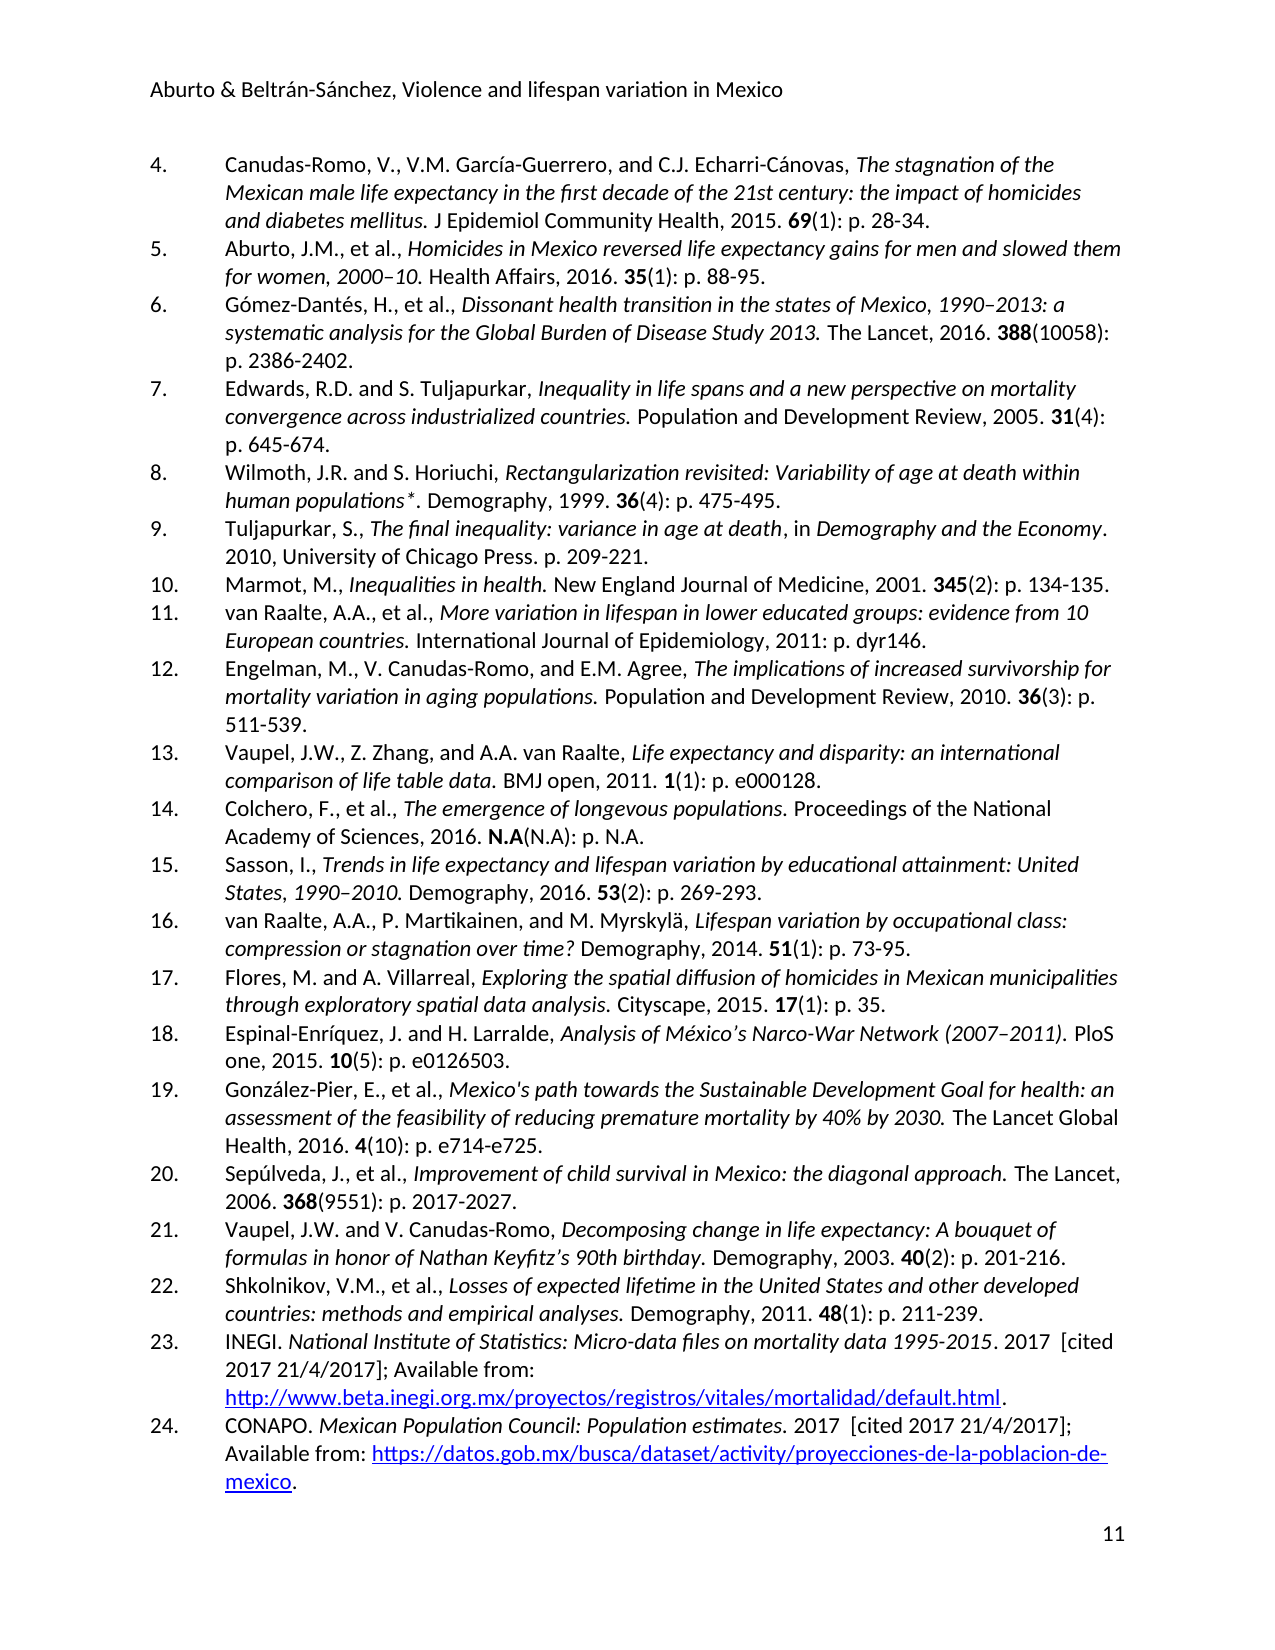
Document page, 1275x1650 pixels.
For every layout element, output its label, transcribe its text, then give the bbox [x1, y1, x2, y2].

text 4. Canudas-Romo, V., V.M. García-Guerrero, and C.J. Echarri-Cánovas, The stagnation of the Mexican male life expectancy in the first decade of the 21st century: the impact of homicides and diabetes mellitus. J Epidemiol Community Health, 2015. 69(1): p. 28-34. [150, 150, 1125, 234]
text 22. Shkolnikov, V.M., et al., Losses of expected lifetime in the United States and other developed countries: methods and empirical analyses. Demography, 2011. 48(1): p. 211-239. [150, 1271, 1125, 1327]
text 9. Tuljapurkar, S., The final inequality: variance in age at death, in Demography and the Economy. 2010, University of Chicago Press. p. 209-221. [150, 514, 1125, 570]
text 13. Vaupel, J.W., Z. Zhang, and A.A. van Raalte, Life expectancy and disparity: an international comparison of life table data. BMJ open, 2011. 1(1): p. e000128. [150, 738, 1125, 794]
text 15. Sasson, I., Trends in life expectancy and lifespan variation by educational attainment: United States, 1990–2010. Demography, 2016. 53(2): p. 269-293. [150, 851, 1125, 907]
text 16. van Raalte, A.A., P. Martikainen, and M. Myrskylä, Lifespan variation by occupational class: compression or stagnation over time? Demography, 2014. 51(1): p. 73-95. [150, 907, 1125, 963]
text 8. Wilmoth, J.R. and S. Horiuchi, Rectangularization revisited: Variability of age at death within human populations*. Demography, 1999. 36(4): p. 475-495. [150, 458, 1125, 514]
text 10. Marmot, M., Inequalities in health. New England Journal of Medicine, 2001. 345(2): p. 134-135. [150, 570, 1125, 598]
text 7. Edwards, R.D. and S. Tuljapurkar, Inequality in life spans and a new perspective on mortality convergence across industrialized countries. Population and Development Review, 2005. 31(4): p. 645-674. [150, 374, 1125, 458]
text 20. Sepúlveda, J., et al., Improvement of child survival in Mexico: the diagonal approach. The Lancet, 2006. 368(9551): p. 2017-2027. [150, 1159, 1125, 1215]
text 5. Aburto, J.M., et al., Homicides in Mexico reversed life expectancy gains for men and slowed them for women, 2000–10. Health Affairs, 2016. 35(1): p. 88-95. [150, 234, 1125, 290]
text 21. Vaupel, J.W. and V. Canudas-Romo, Decomposing change in life expectancy: A bouquet of formulas in honor of Nathan Keyfitz’s 90th birthday. Demography, 2003. 40(2): p. 201-216. [150, 1215, 1125, 1271]
text 24. CONAPO. Mexican Population Council: Population estimates. 2017 [cited 2017 21/4/2017]; Available from: https://datos.gob.mx/busca/dataset/activity/proyecciones-de-la-poblacion-de-mexico. [150, 1411, 1125, 1495]
text 23. INEGI. National Institute of Statistics: Micro-data files on mortality data 1995-2015. 2017 [cited 2017 21/4/2017]; Available from: http://www.beta.inegi.org.mx/proyectos/registros/vitales/mortalidad/default.html. [150, 1327, 1125, 1411]
text 6. Gómez-Dantés, H., et al., Dissonant health transition in the states of Mexico, 1990–2013: a systematic analysis for the Global Burden of Disease Study 2013. The Lancet, 2016. 388(10058): p. 2386-2402. [150, 290, 1125, 374]
text 19. González-Pier, E., et al., Mexico's path towards the Sustainable Development Goal for health: an assessment of the feasibility of reducing premature mortality by 40% by 2030. The Lancet Global Health, 2016. 4(10): p. e714-e725. [150, 1075, 1125, 1159]
text 17. Flores, M. and A. Villarreal, Exploring the spatial diffusion of homicides in Mexican municipalities through exploratory spatial data analysis. Cityscape, 2015. 17(1): p. 35. [150, 963, 1125, 1019]
text 18. Espinal-Enríquez, J. and H. Larralde, Analysis of México’s Narco-War Network (2007–2011). PloS one, 2015. 10(5): p. e0126503. [150, 1019, 1125, 1075]
text 12. Engelman, M., V. Canudas-Romo, and E.M. Agree, The implications of increased survivorship for mortality variation in aging populations. Population and Development Review, 2010. 36(3): p. 511-539. [150, 654, 1125, 738]
text 14. Colchero, F., et al., The emergence of longevous populations. Proceedings of the National Academy of Sciences, 2016. N.A(N.A): p. N.A. [150, 794, 1125, 851]
text 11. van Raalte, A.A., et al., More variation in lifespan in lower educated groups: evidence from 10 European countries. International Journal of Epidemiology, 2011: p. dyr146. [150, 598, 1125, 654]
